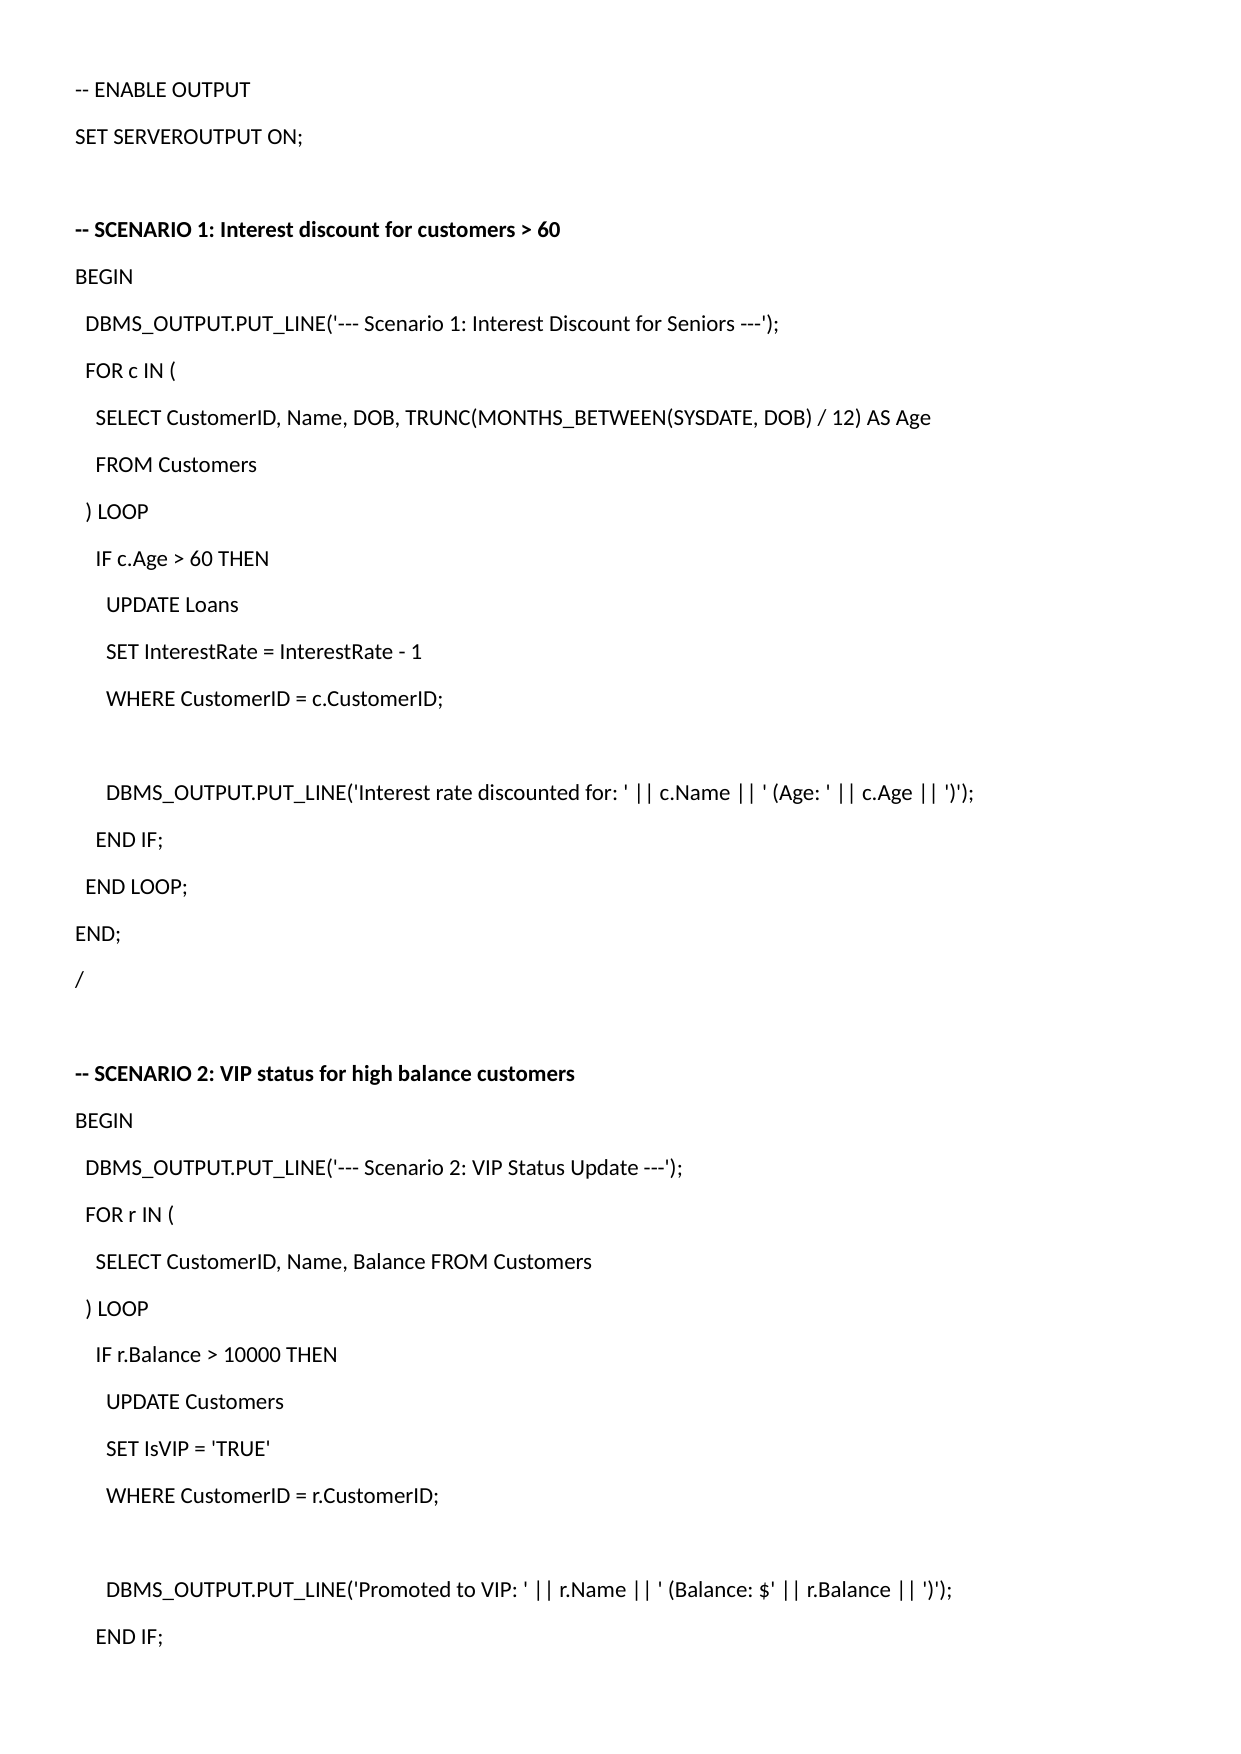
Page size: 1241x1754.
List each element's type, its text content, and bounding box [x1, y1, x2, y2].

text ) LOOP [75, 1294, 1165, 1322]
text FOR c IN ( [75, 356, 1165, 384]
text WHERE CustomerID = c.CustomerID; [75, 684, 1165, 712]
text END IF; [75, 825, 1165, 853]
text END IF; [75, 1622, 1165, 1650]
text WHERE CustomerID = r.CustomerID; [75, 1481, 1165, 1509]
text -- SCENARIO 1: Interest discount for customers > 60 [75, 216, 1165, 244]
text -- ENABLE OUTPUT [75, 75, 1165, 103]
text SELECT CustomerID, Name, DOB, TRUNC(MONTHS_BETWEEN(SYSDATE, DOB) / 12) AS Age [75, 403, 1165, 431]
text UPDATE Loans [75, 591, 1165, 619]
text / [75, 966, 1165, 994]
text DBMS_OUTPUT.PUT_LINE('Promoted to VIP: ' || r.Name || ' (Balance: $' || r.Balance || ')'); [75, 1575, 1165, 1603]
text BEGIN [75, 262, 1165, 291]
text IF r.Balance > 10000 THEN [75, 1341, 1165, 1369]
text SET InterestRate = InterestRate - 1 [75, 637, 1165, 666]
text UPDATE Customers [75, 1387, 1165, 1416]
text DBMS_OUTPUT.PUT_LINE('--- Scenario 1: Interest Discount for Seniors ---'); [75, 309, 1165, 337]
text DBMS_OUTPUT.PUT_LINE('--- Scenario 2: VIP Status Update ---'); [75, 1153, 1165, 1181]
text SELECT CustomerID, Name, Balance FROM Customers [75, 1247, 1165, 1275]
text END; [75, 919, 1165, 947]
text SET SERVEROUTPUT ON; [75, 122, 1165, 150]
text IF c.Age > 60 THEN [75, 544, 1165, 572]
text DBMS_OUTPUT.PUT_LINE('Interest rate discounted for: ' || c.Name || ' (Age: ' || c.Age || ')'); [75, 778, 1165, 806]
text FOR r IN ( [75, 1200, 1165, 1228]
text SET IsVIP = 'TRUE' [75, 1434, 1165, 1462]
text FROM Customers [75, 450, 1165, 478]
text BEGIN [75, 1106, 1165, 1134]
text END LOOP; [75, 872, 1165, 900]
text ) LOOP [75, 497, 1165, 525]
text -- SCENARIO 2: VIP status for high balance customers [75, 1059, 1165, 1087]
